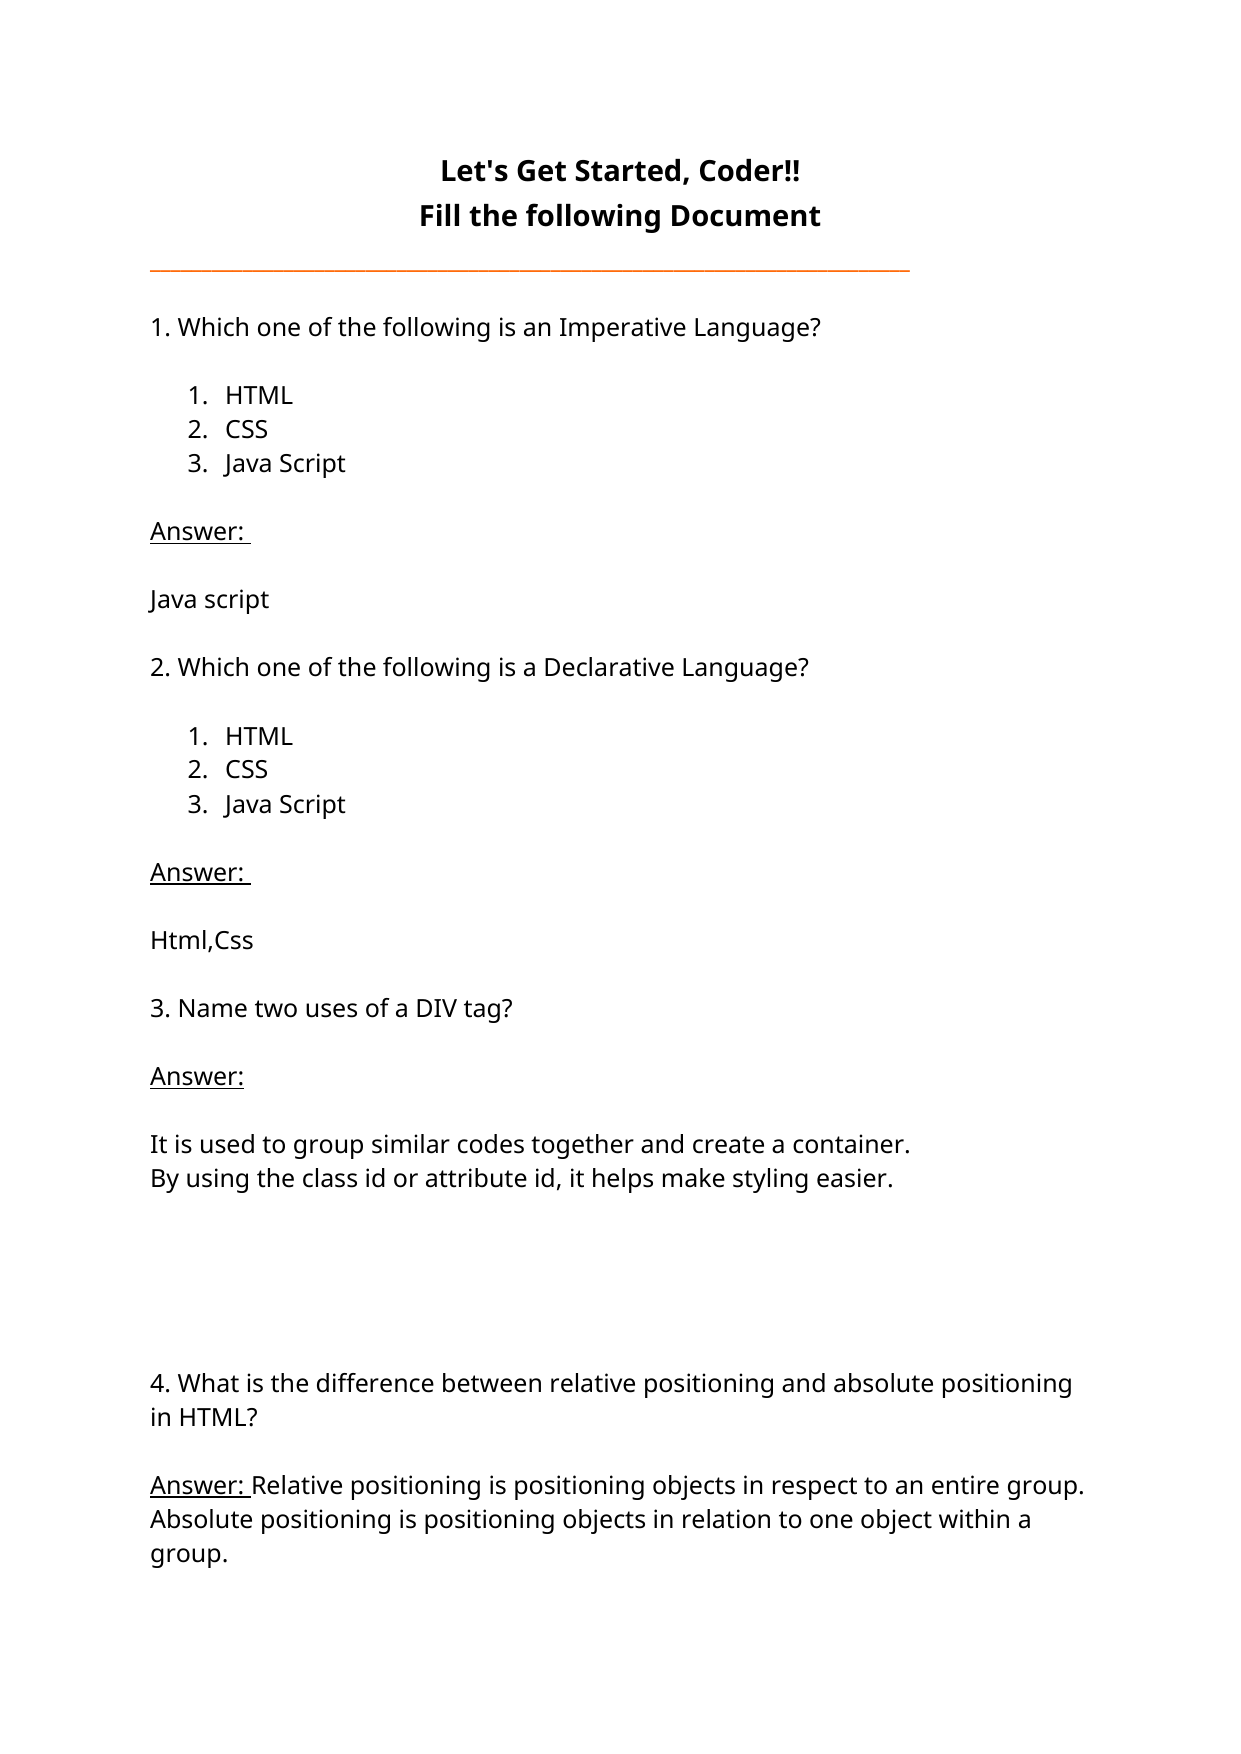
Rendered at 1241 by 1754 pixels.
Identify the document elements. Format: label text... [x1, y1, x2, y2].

list Java Script [187, 446, 1090, 480]
text Answer: Relative positioning is positioning objects in respect to an entire group. Absolute positioning is positioning objects in relation to one object within a group. [150, 1467, 1090, 1570]
list HTML [187, 377, 1090, 412]
text __________________________________________________________________________ [150, 241, 1090, 275]
text Answer: [150, 854, 1090, 888]
text It is used to group similar codes together and create a container. [150, 1127, 1090, 1161]
text Answer: [150, 1059, 1090, 1093]
list CSS [187, 412, 1090, 446]
text 4. What is the difference between relative positioning and absolute positioning in HTML? [150, 1365, 1090, 1433]
text Java script [150, 582, 1090, 616]
text Let's Get Started, Coder!! [150, 150, 1090, 190]
text Answer: [150, 514, 1090, 548]
list HTML [187, 718, 1090, 752]
text Html,Css [150, 922, 1090, 957]
text 1. Which one of the following is an Imperative Language? [150, 309, 1090, 343]
list CSS [187, 752, 1090, 786]
text 2. Which one of the following is a Declarative Language? [150, 650, 1090, 684]
list Java Script [187, 786, 1090, 820]
text 3. Name two uses of a DIV tag? [150, 991, 1090, 1025]
text By using the class id or attribute id, it helps make styling easier. [150, 1161, 1090, 1195]
text Fill the following Document [150, 196, 1090, 235]
